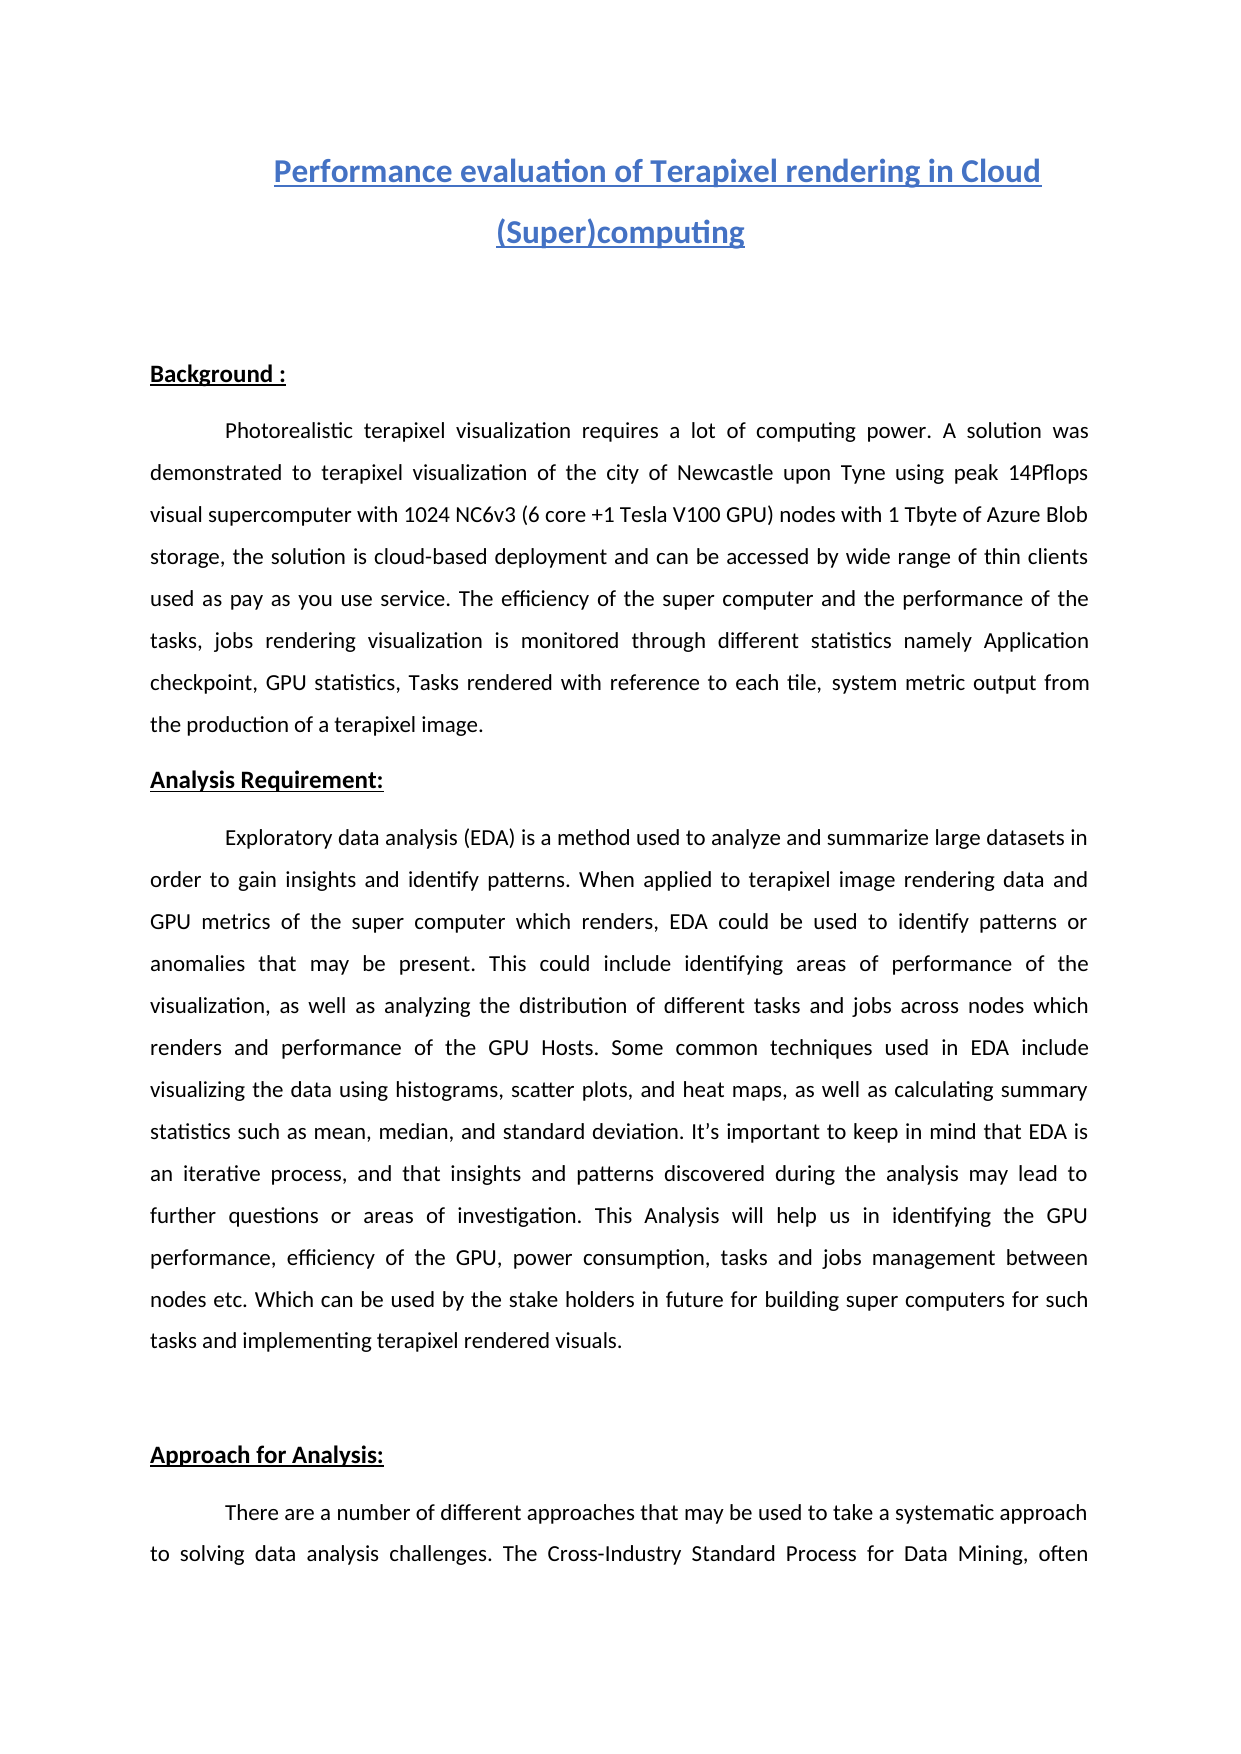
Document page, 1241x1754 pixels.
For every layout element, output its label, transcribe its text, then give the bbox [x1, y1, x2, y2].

text Performance evaluation of Terapixel rendering in Cloud (Super)computing [150, 150, 1090, 252]
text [150, 1498, 1090, 1568]
text Photorealistic terapixel visualization requires a lot of computing power. A solution was demonstrated to terapixel visualization of the city of Newcastle upon Tyne using peak 14Pflops visual supercomputer with 1024 NC6v3 (6 core +1 Tesla V100 GPU) nodes with 1 Tbyte of Azure Blob storage, the solution is cloud-based deployment and can be accessed by wide range of thin clients used as pay as you use service. The efficiency of the super computer and the performance of the tasks, jobs rendering visualization is monitored through different statistics namely Application checkpoint, GPU statistics, Tasks rendered with reference to each tile, system metric output from the production of a terapixel image. [150, 416, 1090, 738]
text Background : [150, 358, 1090, 389]
text Approach for Analysis: [150, 1439, 1090, 1470]
text Analysis Requirement: [150, 765, 1090, 795]
text Exploratory data analysis (EDA) is a method used to analyze and summarize large datasets in order to gain insights and identify patterns. When applied to terapixel image rendering data and GPU metrics of the super computer which renders, EDA could be used to identify patterns or anomalies that may be present. This could include identifying areas of performance of the visualization, as well as analyzing the distribution of different tasks and jobs across nodes which renders and performance of the GPU Hosts. Some common techniques used in EDA include visualizing the data using histograms, scatter plots, and heat maps, as well as calculating summary statistics such as mean, median, and standard deviation. It’s important to keep in mind that EDA is an iterative process, and that insights and patterns discovered during the analysis may lead to further questions or areas of investigation. This Analysis will help us in identifying the GPU performance, efficiency of the GPU, power consumption, tasks and jobs management between nodes etc. Which can be used by the stake holders in future for building super computers for such tasks and implementing terapixel rendered visuals. [150, 823, 1090, 1355]
